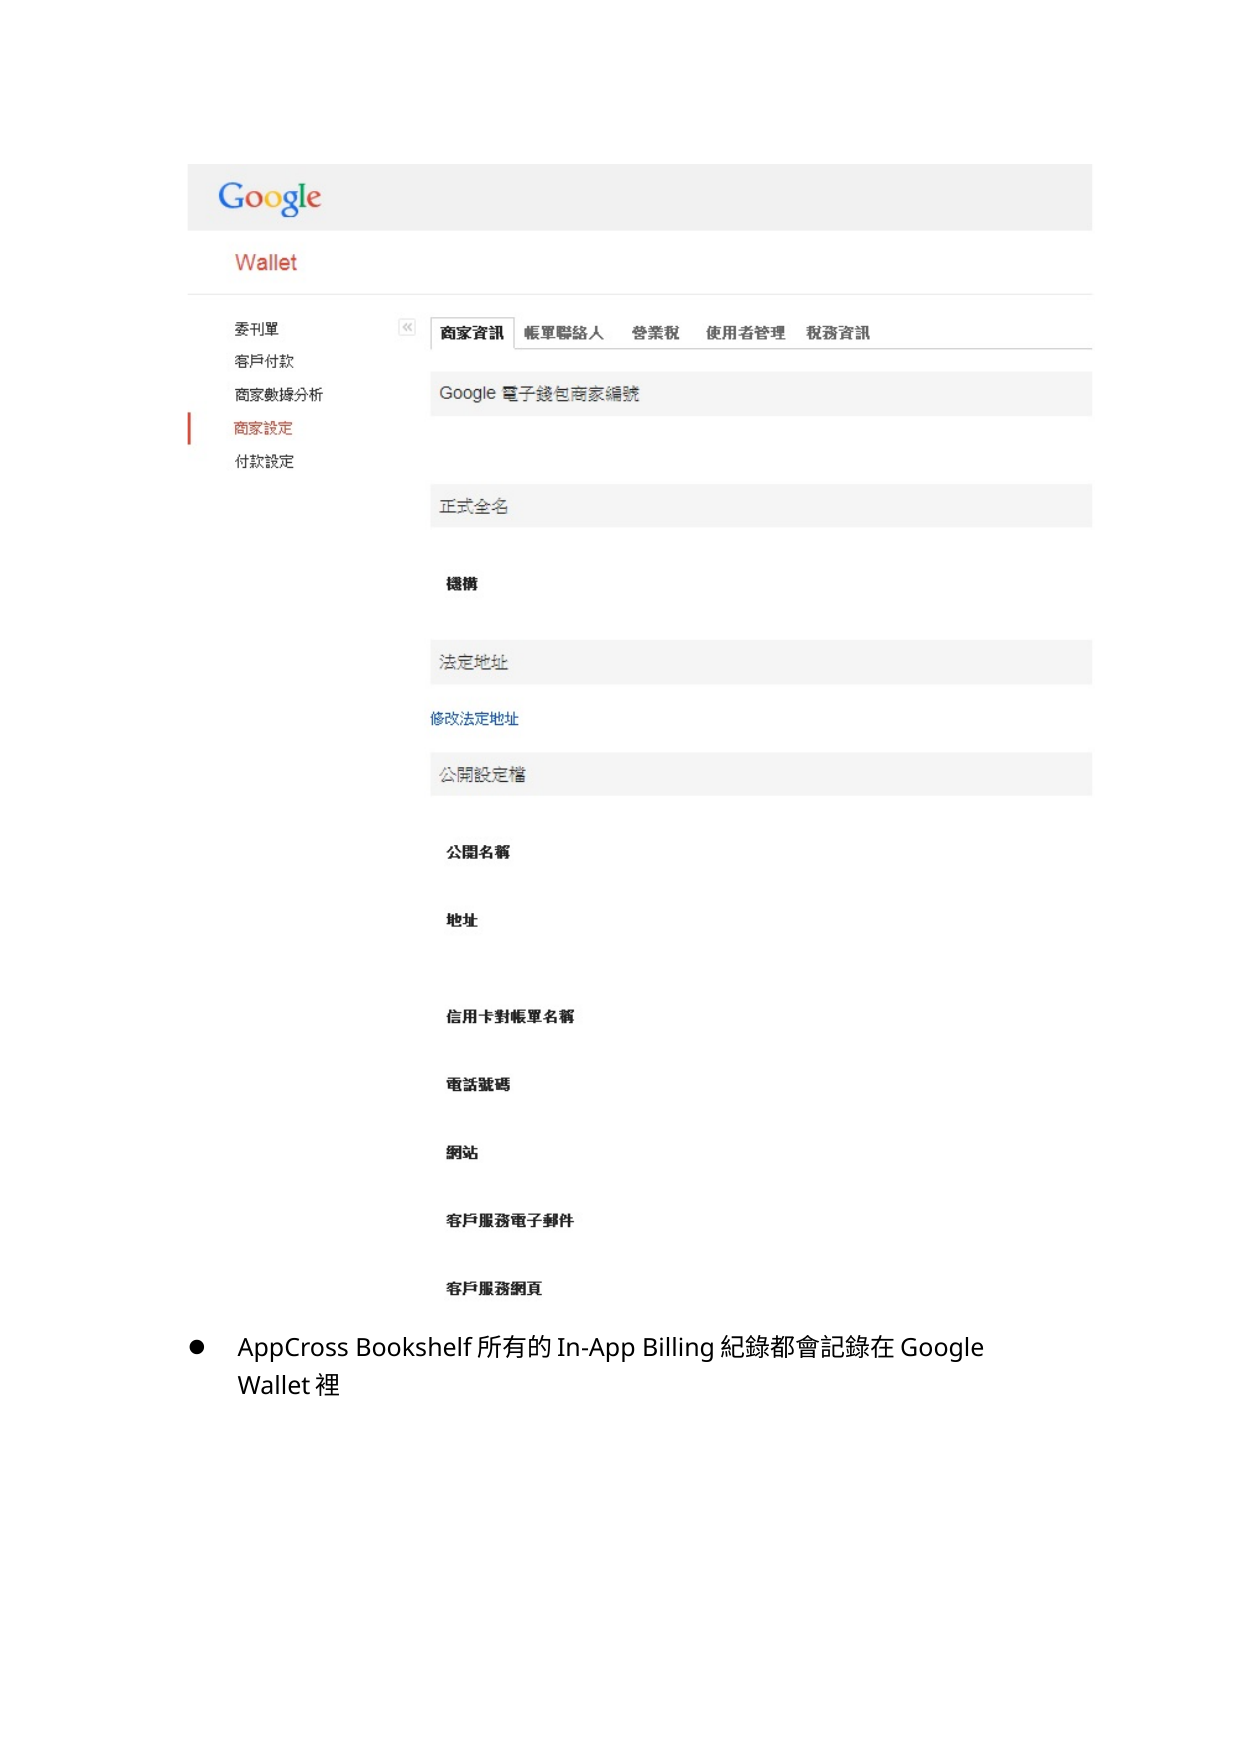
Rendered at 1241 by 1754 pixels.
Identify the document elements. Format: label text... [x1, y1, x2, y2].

picture [187, 164, 1096, 1320]
list AppCross Bookshelf所有的In-App Billing紀錄都會記錄在Google Wallet裡 [187, 1327, 1053, 1402]
